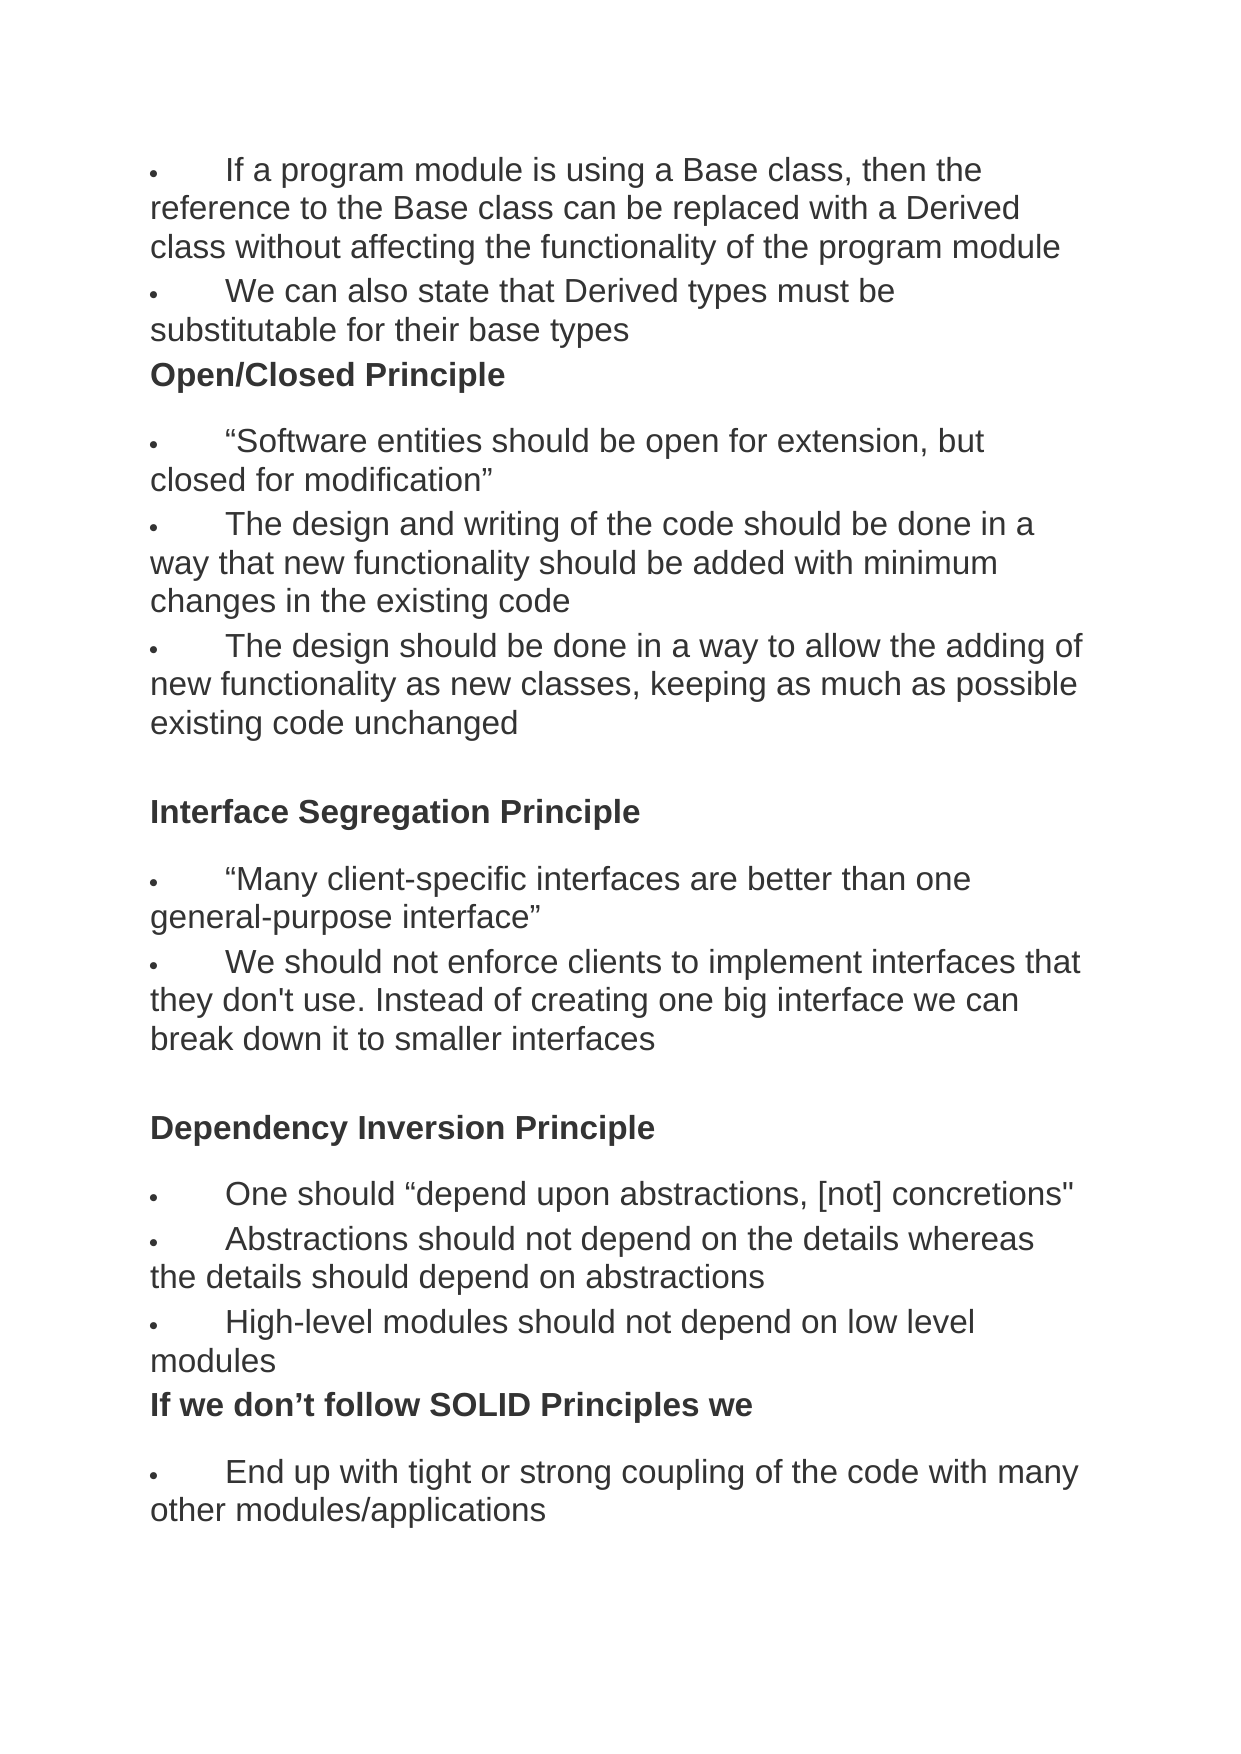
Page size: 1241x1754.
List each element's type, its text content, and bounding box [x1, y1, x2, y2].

list If a program module is using a Base class, then the reference to the Base class can be replaced with a Derived class without affecting the functionality of the program module [150, 150, 1090, 265]
list End up with tight or strong coupling of the code with many other modules/applications [150, 1452, 1090, 1529]
text If we don’t follow SOLID Principles we [150, 1385, 1090, 1452]
text Open/Closed Principle [150, 355, 1090, 421]
list One should “depend upon abstractions, [not] concretions" [150, 1174, 1090, 1213]
text Dependency Inversion Principle [150, 1108, 1090, 1174]
list “Software entities should be open for extension, but closed for modification” [150, 421, 1090, 498]
list “Many client-specific interfaces are better than one general-purpose interface” [150, 858, 1090, 935]
list We should not enforce clients to implement interfaces that they don't use. Instead of creating one big interface we can break down it to smaller interfaces [150, 942, 1090, 1057]
list The design should be done in a way to allow the adding of new functionality as new classes, keeping as much as possible existing code unchanged [150, 626, 1090, 741]
list We can also state that Derived types must be substitutable for their base types [150, 272, 1090, 348]
list Abstractions should not depend on the details whereas the details should depend on abstractions [150, 1219, 1090, 1296]
list The design and writing of the code should be done in a way that new functionality should be added with minimum changes in the existing code [150, 504, 1090, 619]
list High-level modules should not depend on low level modules [150, 1302, 1090, 1379]
text Interface Segregation Principle [150, 792, 1090, 858]
